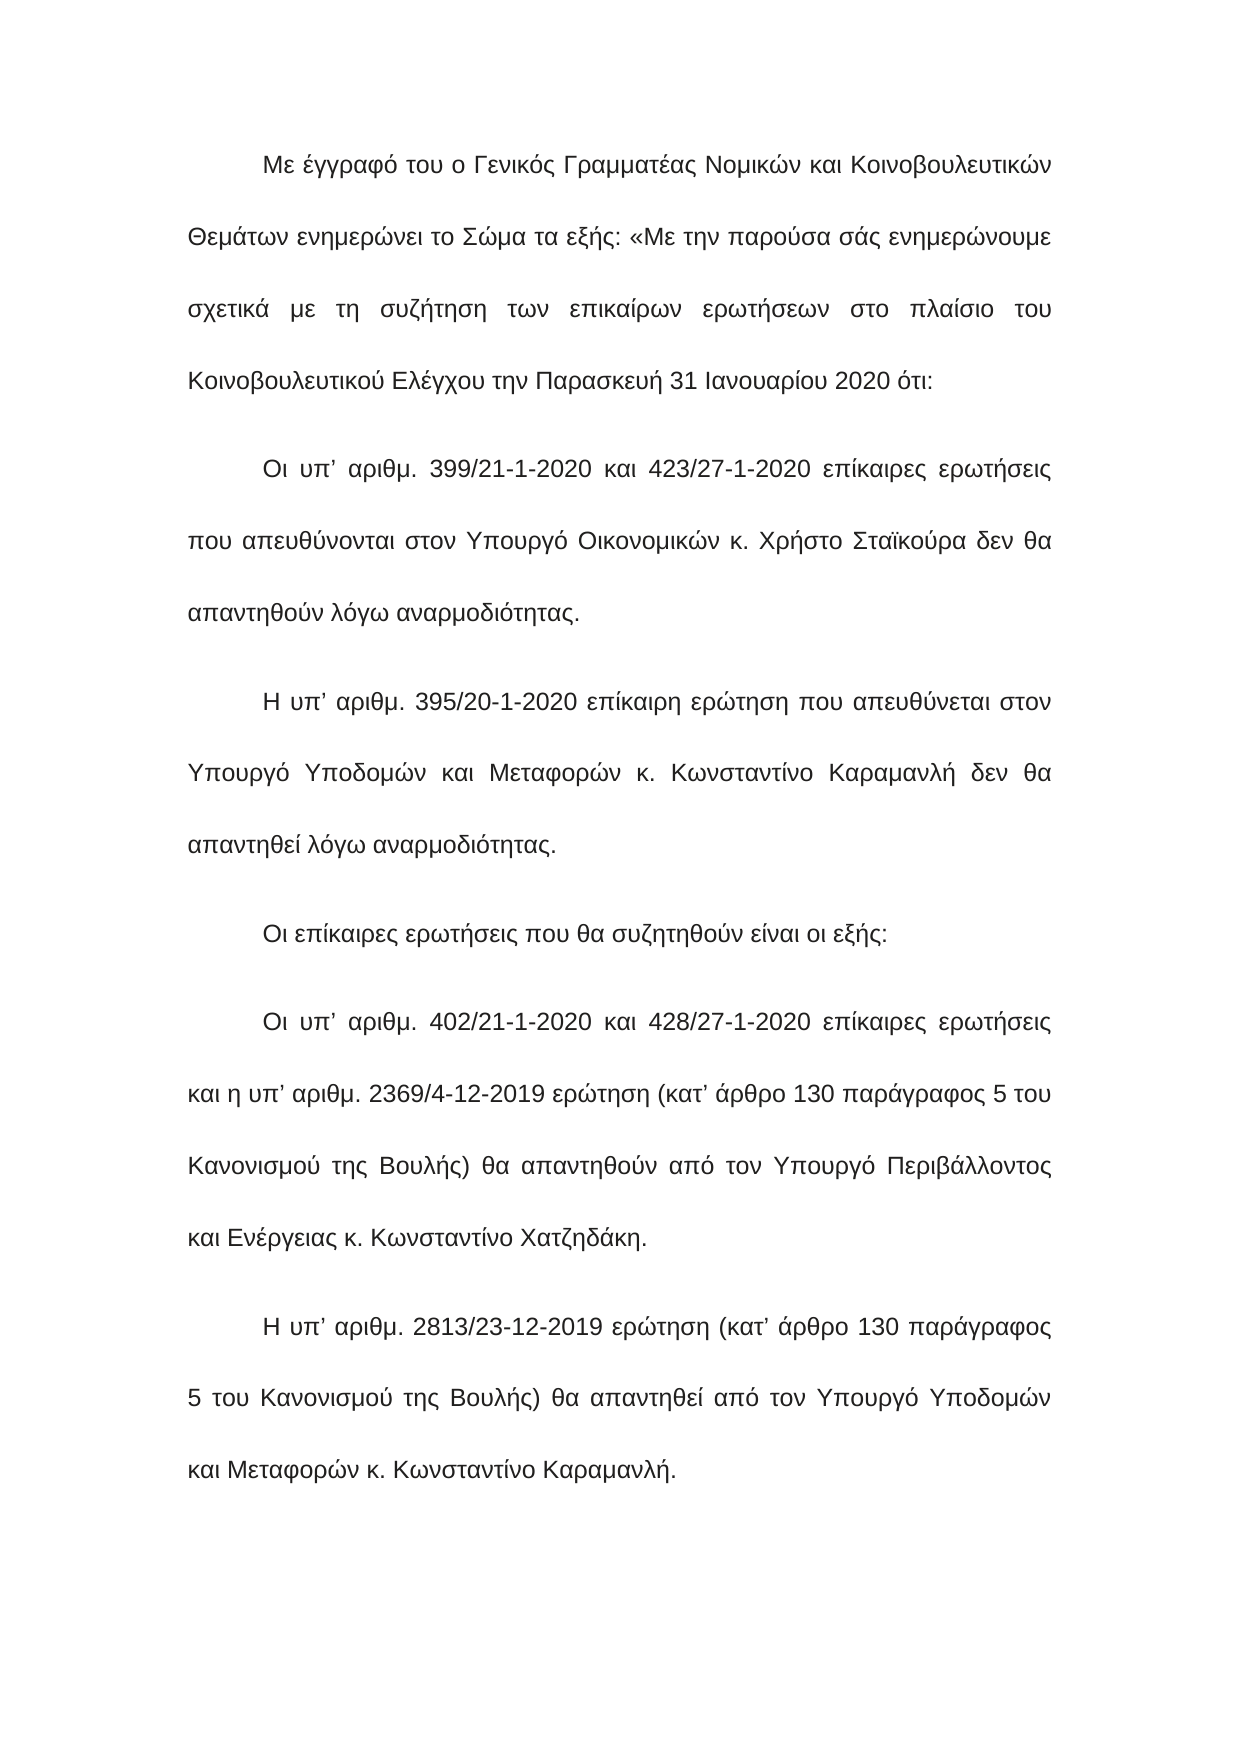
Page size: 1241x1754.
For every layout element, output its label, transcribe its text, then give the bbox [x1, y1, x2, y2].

text Η υπ’ αριθμ. 2813/23-12-2019 ερώτηση (κατ’ άρθρο 130 παράγραφος 5 του Κανονισμού της Βουλής) θα απαντηθεί από τον Υπουργό Υποδομών και Μεταφορών κ. Κωνσταντίνο Καραμανλή. [187, 1311, 1053, 1484]
text Οι υπ’ αριθμ. 399/21-1-2020 και 423/27-1-2020 επίκαιρες ερωτήσεις που απευθύνονται στον Υπουργό Οικονομικών κ. Χρήστο Σταϊκούρα δεν θα απαντηθούν λόγω αναρμοδιότητας. [187, 454, 1053, 627]
text Οι υπ’ αριθμ. 402/21-1-2020 και 428/27-1-2020 επίκαιρες ερωτήσεις και η υπ’ αριθμ. 2369/4-12-2019 ερώτηση (κατ’ άρθρο 130 παράγραφος 5 του Κανονισμού της Βουλής) θα απαντηθούν από τον Υπουργό Περιβάλλοντος και Ενέργειας κ. Κωνσταντίνο Χατζηδάκη. [187, 1007, 1053, 1252]
text Οι επίκαιρες ερωτήσεις που θα συζητηθούν είναι οι εξής: [187, 919, 1053, 947]
text Με έγγραφό του ο Γενικός Γραμματέας Νομικών και Κοινοβουλευτικών Θεμάτων ενημερώνει το Σώμα τα εξής: «Με την παρούσα σάς ενημερώνουμε σχετικά με τη συζήτηση των επικαίρων ερωτήσεων στο πλαίσιο του Κοινοβουλευτικού Ελέγχου την Παρασκευή 31 Ιανουαρίου 2020 ότι: [187, 150, 1053, 394]
text Η υπ’ αριθμ. 395/20-1-2020 επίκαιρη ερώτηση που απευθύνεται στον Υπουργό Υποδομών και Μεταφορών κ. Κωνσταντίνο Καραμανλή δεν θα απαντηθεί λόγω αναρμοδιότητας. [187, 686, 1053, 859]
